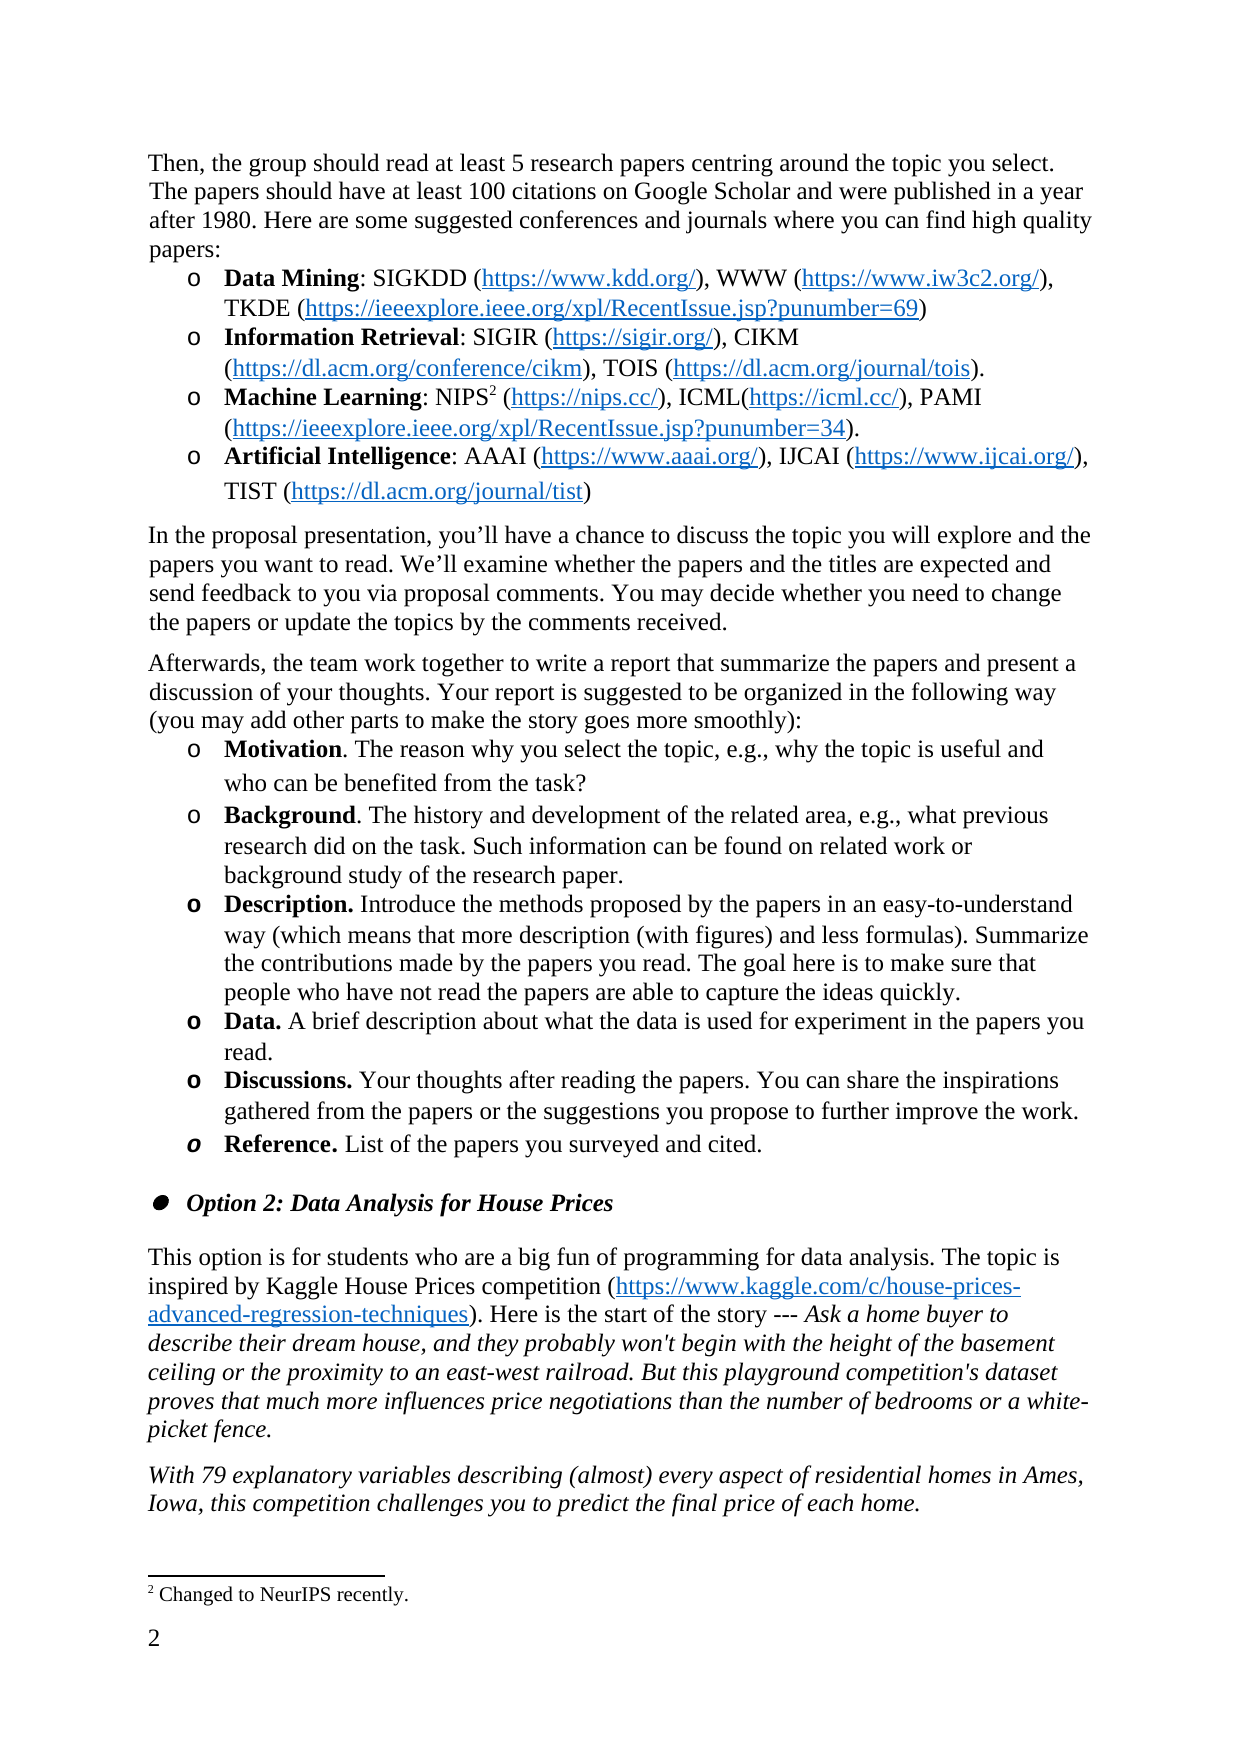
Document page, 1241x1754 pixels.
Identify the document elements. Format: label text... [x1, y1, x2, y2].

list Description. Introduce the methods proposed by the papers in an easy-to-understand way (which means that more description (with figures) and less formulas). Summarize the contributions made by the papers you read. The goal here is to make sure that people who have not read the papers are able to capture the ideas quickly. [186, 889, 1092, 1006]
text Afterwards, the team work together to write a report that summarize the papers and present a discussion of your thoughts. Your report is suggested to be organized in the following way (you may add other parts to make the story goes more smoothly): [148, 648, 1092, 734]
text In the proposal presentation, you’ll have a chance to discuss the topic you will explore and the papers you want to read. We’ll examine whether the papers and the titles are expected and send feedback to you via proposal comments. You may decide whether you need to change the papers or update the topics by the comments received. [148, 520, 1092, 635]
list Data Mining: SIGKDD (https://www.kdd.org/), WWW (https://www.iw3c2.org/), TKDE (https://ieeexplore.ieee.org/xpl/RecentIssue.jsp?punumber=69) [186, 263, 1092, 322]
list Data. A brief description about what the data is used for experiment in the papers you read. [186, 1006, 1092, 1066]
text This option is for students who are a big fun of programming for data analysis. The topic is inspired by Kaggle House Prices competition (https://www.kaggle.com/c/house-prices-advanced-regression-techniques). Here is the start of the story --- Ask a home buyer to describe their dream house, and they probably won't begin with the height of the basement ceiling or the proximity to an east-west railroad. But this playground competition's dataset proves that much more influences price negotiations than the number of bedrooms or a white-picket fence. [148, 1242, 1092, 1443]
text Then, the group should read at least 5 research papers centring around the topic you select. The papers should have at least 100 citations on Google Scholar and were published in a year after 1980. Here are some suggested conferences and journals where you can find high quality papers: [148, 148, 1092, 263]
list Option 2: Data Analysis for House Prices [149, 1188, 1092, 1217]
text With 79 explanatory variables describing (almost) every aspect of residential homes in Ames, Iowa, this competition challenges you to predict the final price of each home. [148, 1460, 1092, 1517]
list Discussions. Your thoughts after reading the papers. You can share the inspirations gathered from the papers or the suggestions you propose to further improve the work. [186, 1066, 1092, 1125]
list Motivation. The reason why you select the topic, e.g., why the topic is useful and who can be benefited from the task? [186, 734, 1092, 797]
list Information Retrieval: SIGIR (https://sigir.org/), CIKM (https://dl.acm.org/conference/cikm), TOIS (https://dl.acm.org/journal/tois). [186, 322, 1092, 382]
list Background. The history and development of the related area, e.g., what previous research did on the task. Such information can be found on related work or background study of the research paper. [186, 801, 1092, 889]
list Artificial Intelligence: AAAI (https://www.aaai.org/), IJCAI (https://www.ijcai.org/), TIST (https://dl.acm.org/journal/tist) [186, 441, 1092, 504]
list Reference. List of the papers you surveyed and cited. [186, 1125, 1092, 1159]
list Machine Learning: NIPS (https://nips.cc/), ICML(https://icml.cc/), PAMI (https://ieeexplore.ieee.org/xpl/RecentIssue.jsp?punumber=34). [186, 382, 1092, 441]
